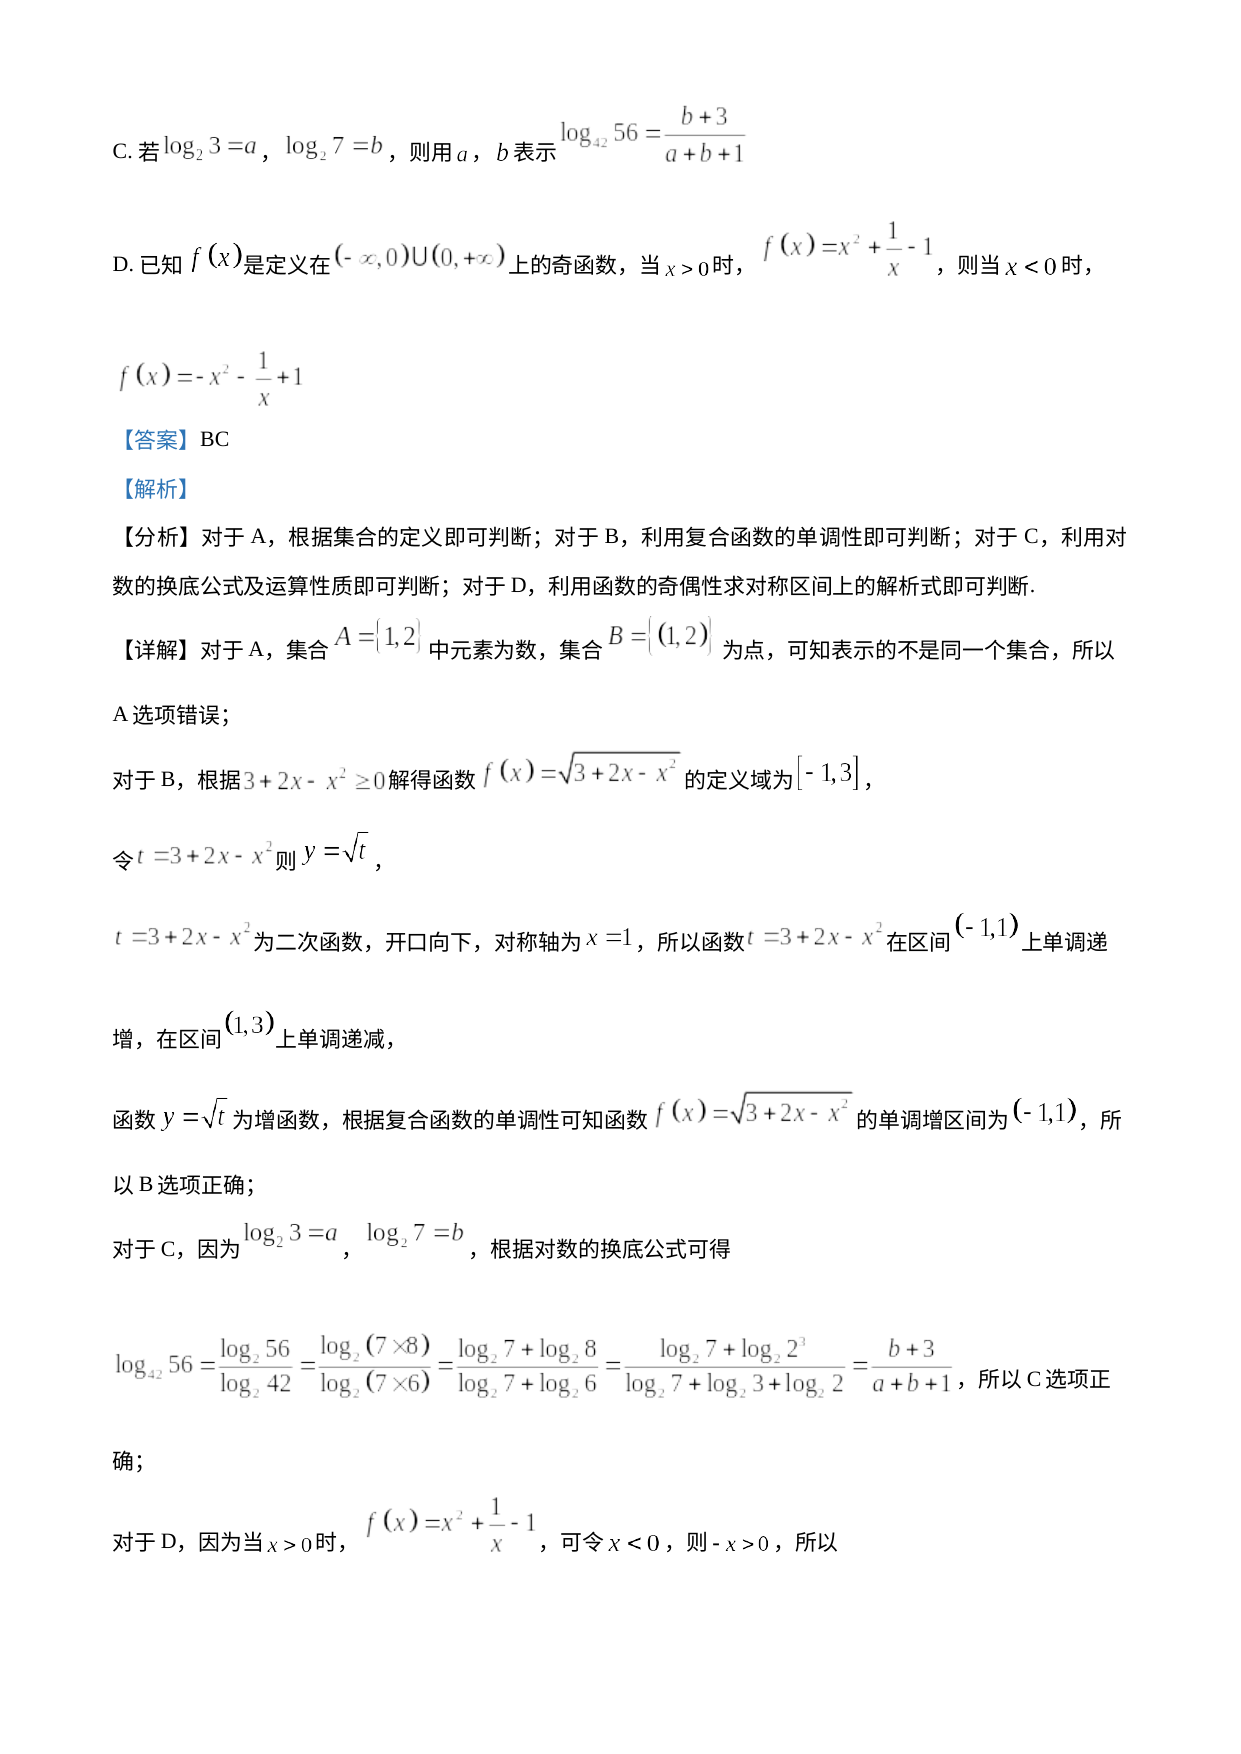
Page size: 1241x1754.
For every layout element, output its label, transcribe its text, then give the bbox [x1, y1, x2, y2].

text 【分析】对于A，根据集合的定义即可判断；对于B，利用复合函数的单调性即可判断；对于C，利用对数的换底公式及运算性质即可判断；对于D，利用函数的奇偶性求对称区间上的解析式即可判断. [112, 519, 1128, 601]
text 【解析】 [112, 471, 1128, 504]
text 对于C，因为，，根据对数的换底公式可得，所以C选项正确； [112, 1216, 1128, 1476]
text 函数为增函数，根据复合函数的单调性可知函数的单调增区间为，所以B选项正确； [112, 1086, 1128, 1200]
text 【答案】BC [112, 423, 1128, 455]
text D. 已知是定义在上的奇函数，当时，，则当时， [112, 215, 1128, 410]
text 为二次函数，开口向下，对称轴为，所以函数在区间上单调递增，在区间上单调递减， [112, 908, 1128, 1070]
text 【详解】对于A，集合中元素为数，集合为点，可知表示的不是同一个集合，所以A选项错误； [112, 617, 1128, 730]
text 令则， [112, 827, 1128, 892]
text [112, 1492, 1128, 1589]
text 对于B，根据解得函数的定义域为， [112, 746, 1128, 811]
text C. 若，，则用，表示 [112, 102, 1128, 199]
